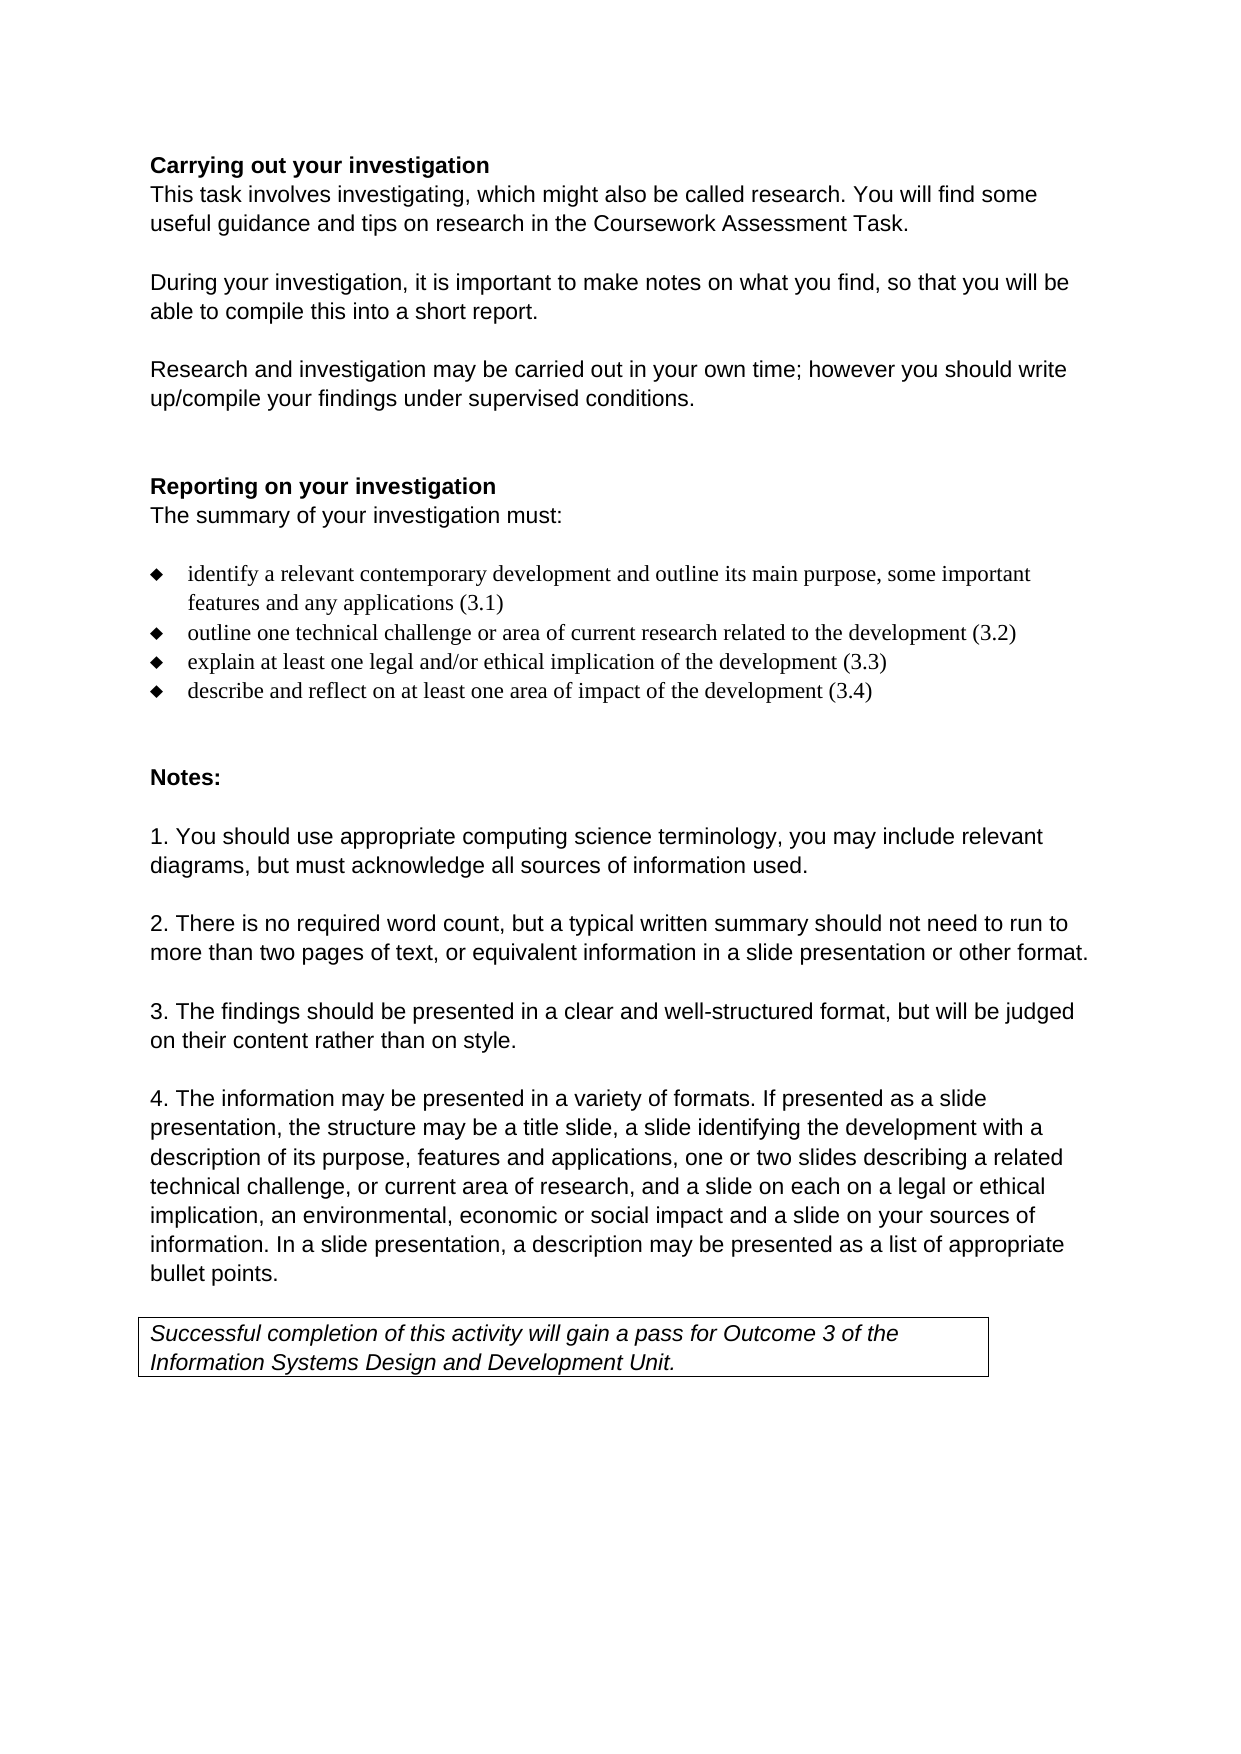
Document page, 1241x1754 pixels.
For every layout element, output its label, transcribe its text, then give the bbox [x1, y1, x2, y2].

text 2. There is no required word count, but a typical written summary should not need to run to more than two pages of text, or equivalent information in a slide presentation or other format. [150, 908, 1090, 967]
text During your investigation, it is important to make notes on what you find, so that you will be able to compile this into a short report. [150, 267, 1090, 325]
table_header Successful completion of this activity will gain a pass for Outcome 3 of the Information Systems Design and Development Unit. [139, 1318, 988, 1376]
text 3. The findings should be presented in a clear and well-structured format, but will be judged on their content rather than on style. [150, 996, 1090, 1054]
text Carrying out your investigation [150, 150, 1090, 179]
text This task involves investigating, which might also be called research. You will find some useful guidance and tips on research in the Coursework Assessment Task. [150, 179, 1090, 237]
text Notes: [150, 762, 1090, 792]
text 1. You should use appropriate computing science terminology, you may include relevant diagrams, but must acknowledge all sources of information used. [150, 821, 1090, 879]
text describe and reflect on at least one area of impact of the development (3.4) [150, 675, 1090, 704]
text outline one technical challenge or area of current research related to the development (3.2) [150, 617, 1090, 646]
text Research and investigation may be carried out in your own time; however you should write up/compile your findings under supervised conditions. [150, 354, 1090, 412]
text identify a relevant contemporary development and outline its main purpose, some important features and any applications (3.1) [150, 558, 1090, 617]
text Reporting on your investigation [150, 471, 1090, 500]
text The summary of your investigation must: [150, 500, 1090, 529]
text 4. The information may be presented in a variety of formats. If presented as a slide presentation, the structure may be a title slide, a slide identifying the development with a description of its purpose, features and applications, one or two slides describing a related technical challenge, or current area of research, and a slide on each on a legal or ethical implication, an environmental, economic or social impact and a slide on your sources of information. In a slide presentation, a description may be presented as a list of appropriate bullet points. [150, 1083, 1090, 1287]
text explain at least one legal and/or ethical implication of the development (3.3) [150, 646, 1090, 675]
